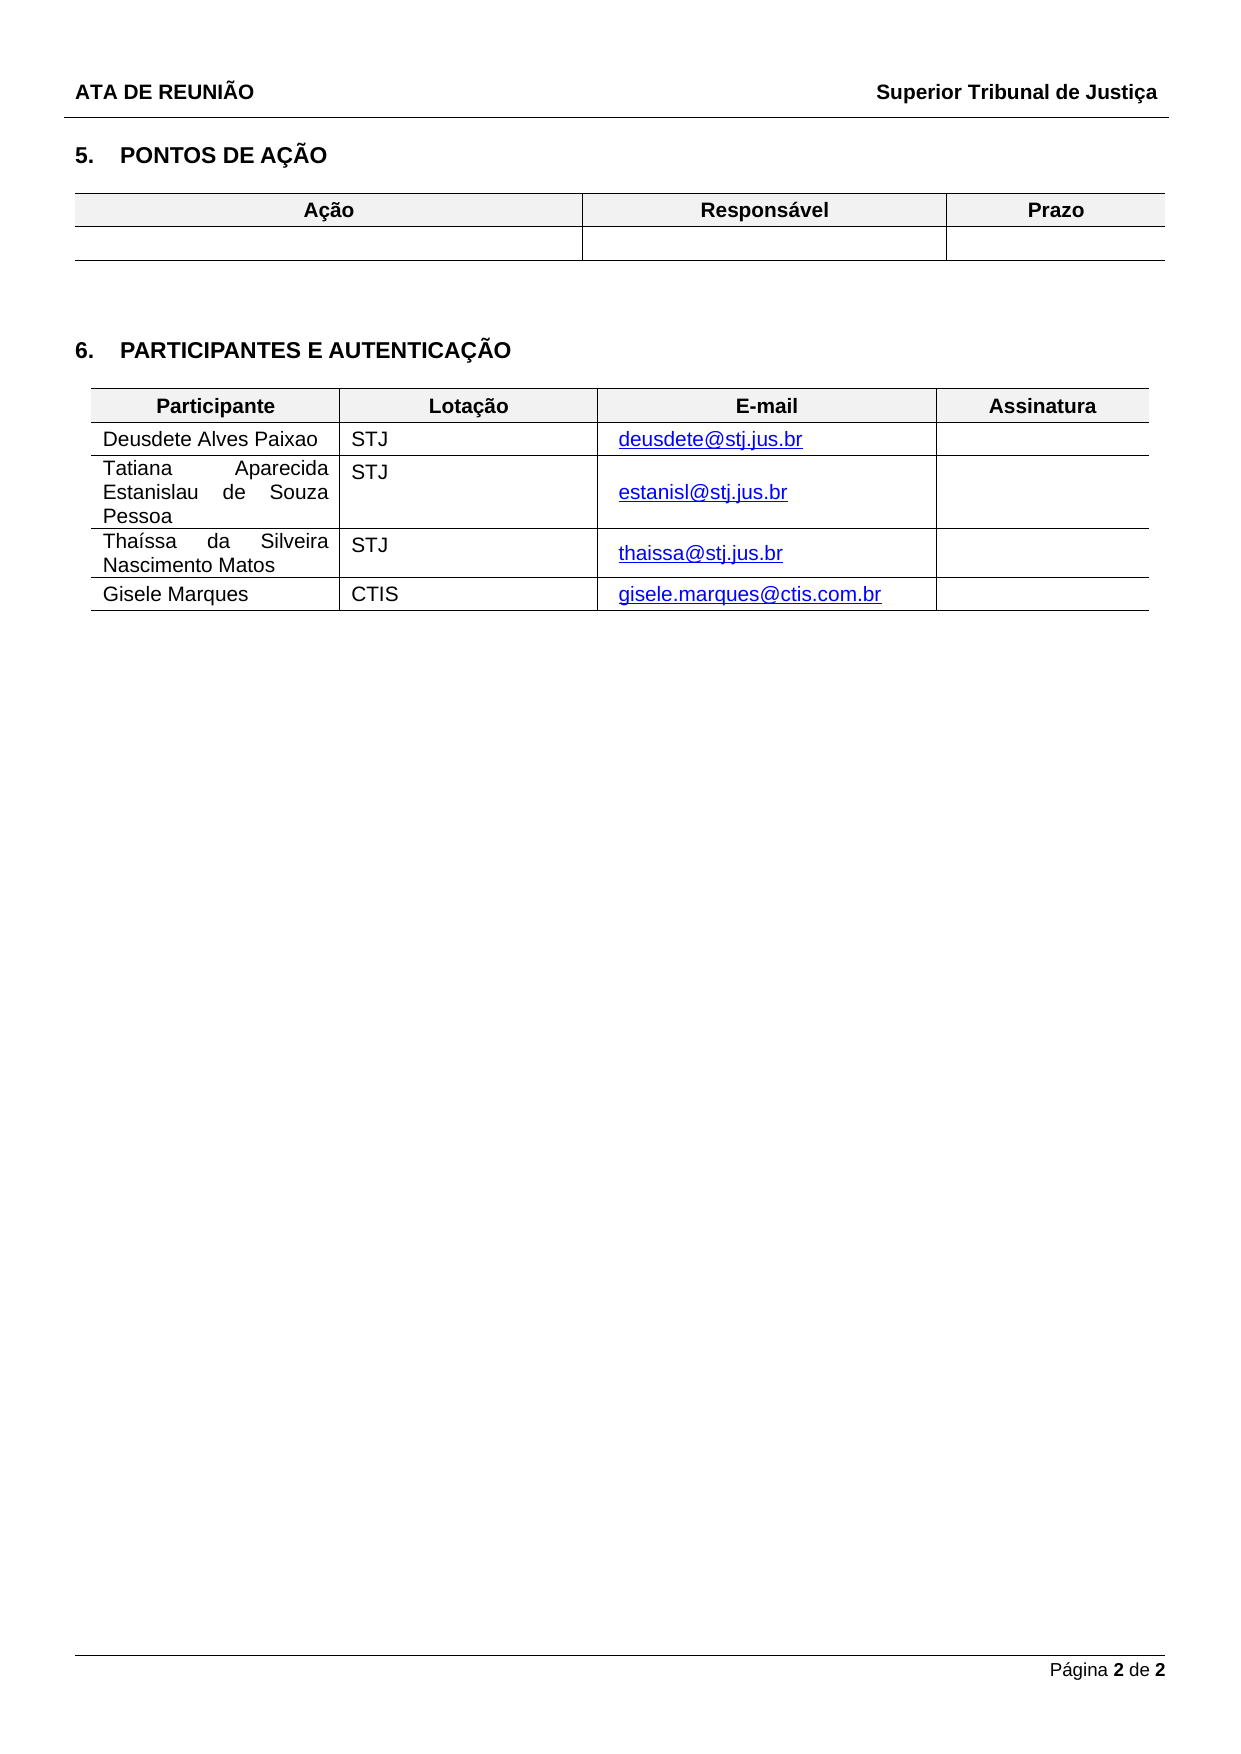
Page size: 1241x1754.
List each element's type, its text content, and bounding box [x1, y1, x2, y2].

table_header E-mail [598, 389, 936, 422]
table_cell [75, 227, 582, 259]
subtitle PARTICIPANTES E AUTENTICAÇÃO [75, 337, 1168, 363]
table_cell thaissa@stj.jus.br [598, 529, 936, 577]
table_header Participante [91, 389, 339, 422]
table_cell deusdete@stj.jus.br [598, 423, 936, 455]
table_cell Gisele Marques [91, 578, 339, 610]
table_header Assinatura [937, 389, 1149, 422]
table_cell [937, 423, 1149, 455]
table_header Prazo [947, 194, 1165, 226]
table_cell [947, 227, 1165, 259]
table_cell STJ [340, 423, 597, 455]
subtitle PONTOS DE AÇÃO [75, 142, 1168, 168]
table_header Responsável [583, 194, 946, 226]
table_cell Deusdete Alves Paixao [91, 423, 339, 455]
table_header Lotação [340, 389, 597, 422]
table_cell [583, 227, 946, 259]
table_cell STJ [340, 529, 597, 577]
table_cell CTIS [340, 578, 597, 610]
table_cell Thaíssa da Silveira Nascimento Matos [91, 529, 339, 577]
table_header Ação [75, 194, 582, 226]
table_cell gisele.marques@ctis.com.br [598, 578, 936, 610]
table_cell [937, 529, 1149, 577]
table_cell estanisl@stj.jus.br [598, 456, 936, 528]
table_cell Tatiana Aparecida Estanislau de Souza Pessoa [91, 456, 339, 528]
table_cell [937, 578, 1149, 610]
table_cell STJ [340, 456, 597, 528]
table_cell [937, 456, 1149, 528]
